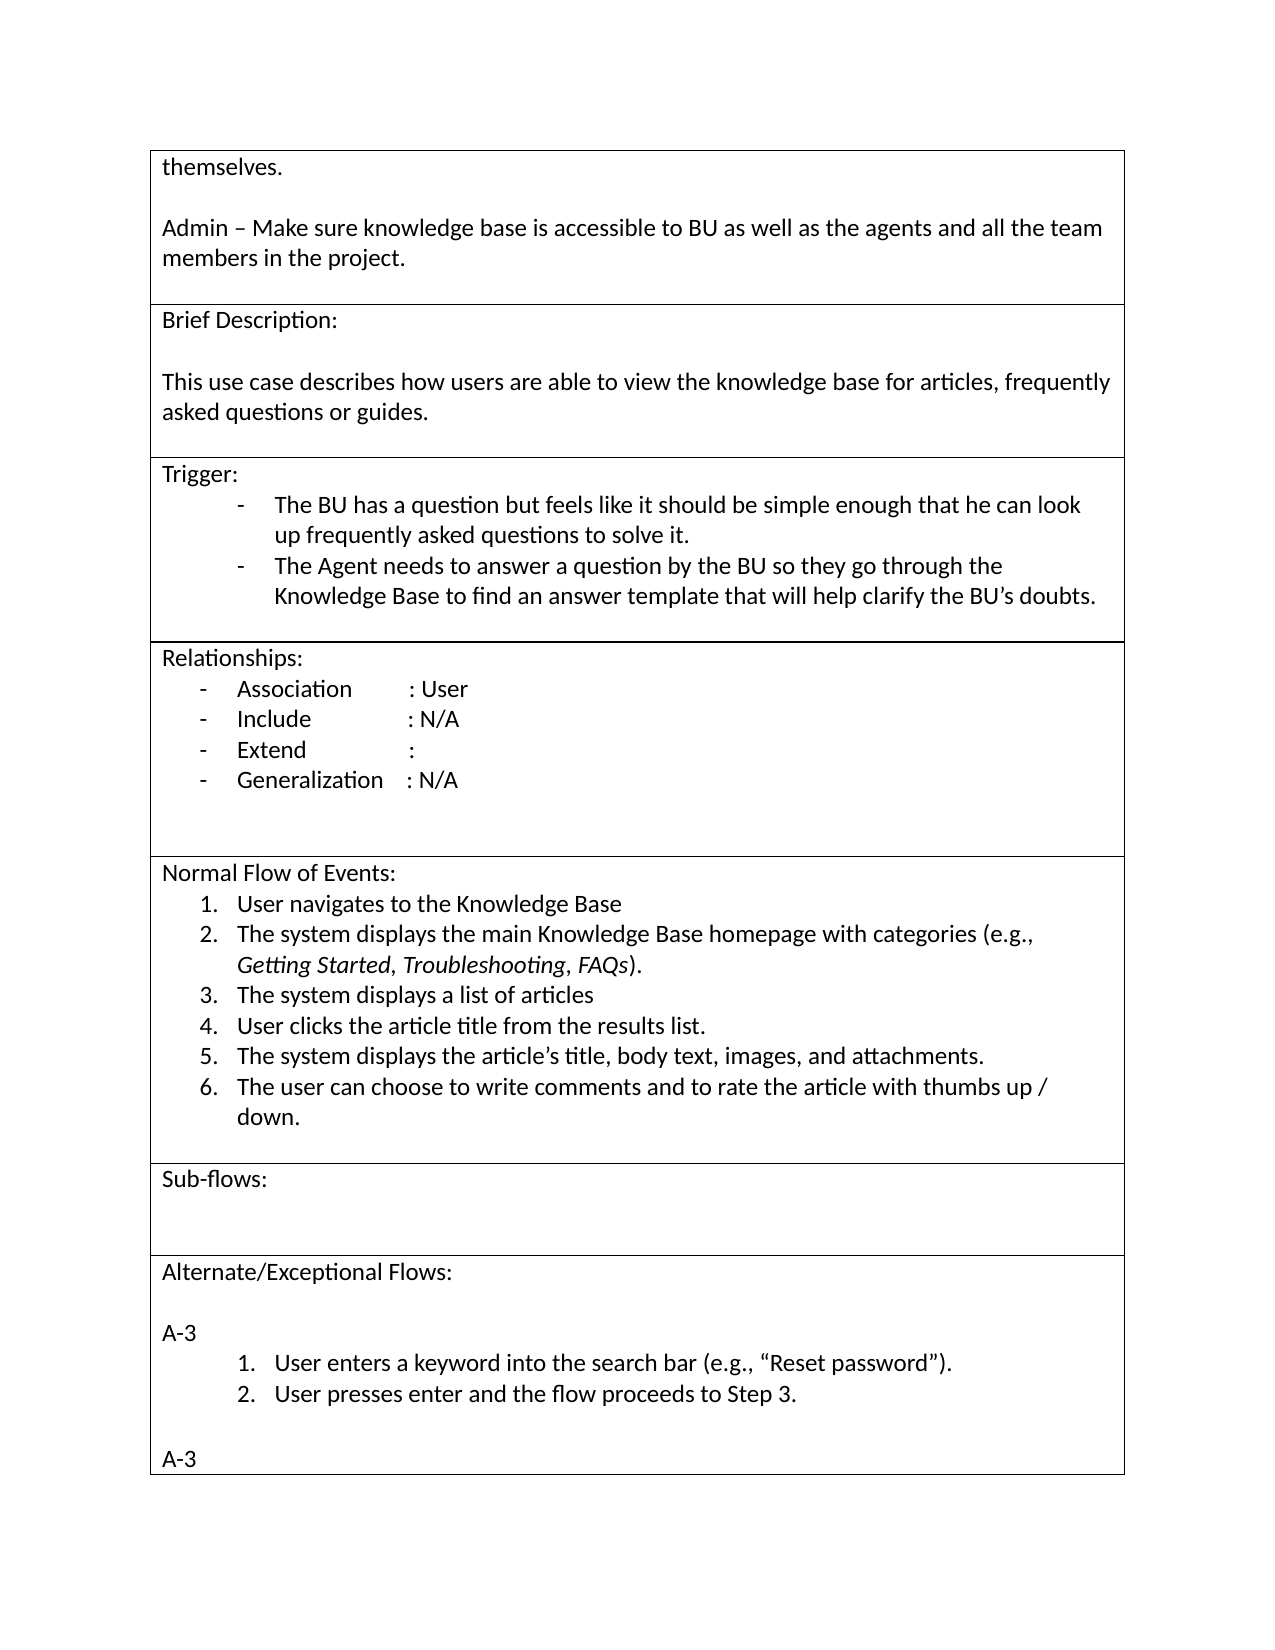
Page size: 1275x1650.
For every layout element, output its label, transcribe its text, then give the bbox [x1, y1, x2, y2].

table_cell Relationships: Association : User Include : N/A Extend : Generalization : N/A [151, 643, 1124, 856]
table_cell Brief Description: This use case describes how users are able to view the knowledge base for articles, frequently asked questions or guides. [151, 305, 1124, 457]
table_cell Sub-flows: [151, 1164, 1124, 1255]
table_cell Normal Flow of Events: User navigates to the Knowledge Base The system displays the main Knowledge Base homepage with categories (e.g., Getting Started, Troubleshooting, FAQs). The system displays a list of articles User clicks the article title from the results list. The system displays the article’s title, body text, images, and attachments. The user can choose to write comments and to rate the article with thumbs up / down. [151, 857, 1124, 1162]
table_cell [151, 1256, 1124, 1474]
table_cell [151, 151, 1124, 304]
table_cell Trigger: The BU has a question but feels like it should be simple enough that he can look up frequently asked questions to solve it. The Agent needs to answer a question by the BU so they go through the Knowledge Base to find an answer template that will help clarify the BU’s doubts. [151, 458, 1124, 641]
